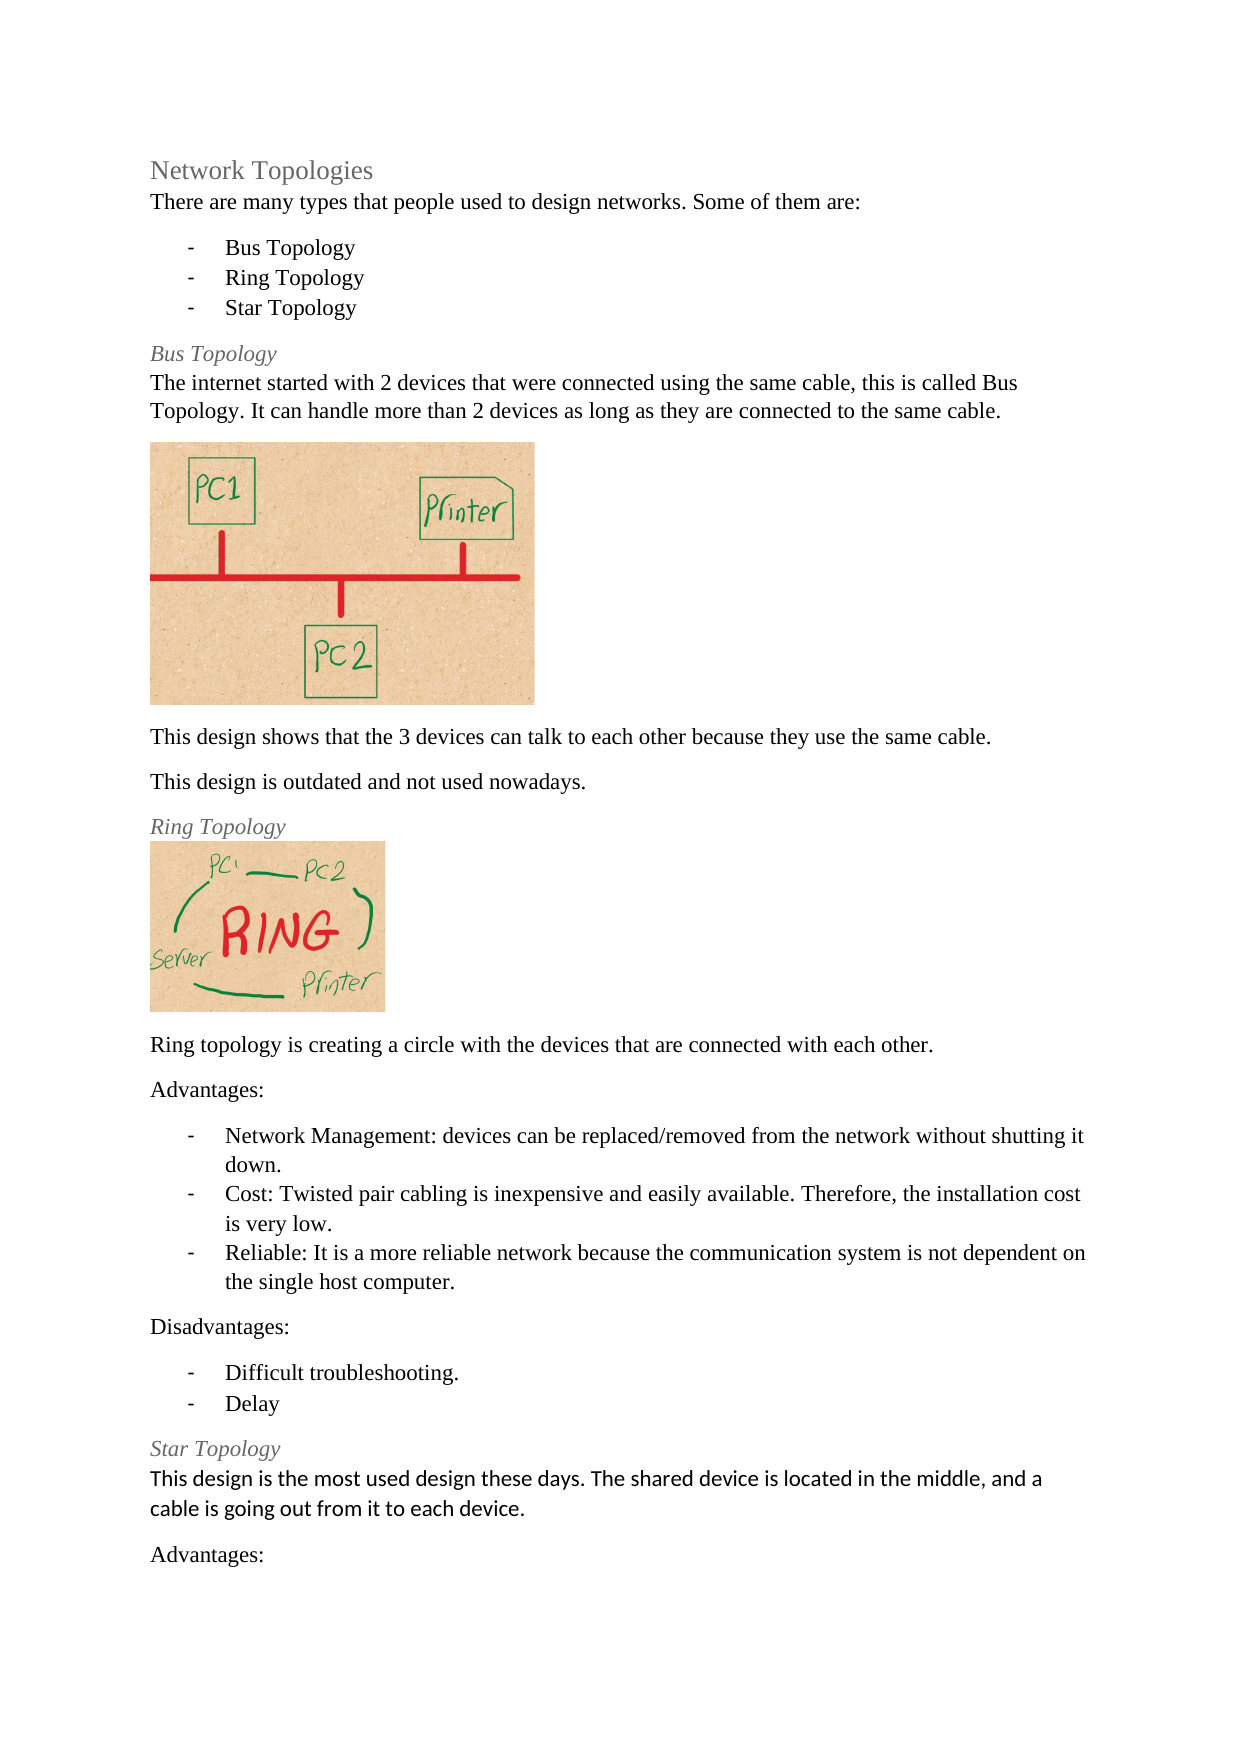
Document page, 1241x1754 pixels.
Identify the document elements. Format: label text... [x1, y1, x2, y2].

text This design is the most used design these days. The shared device is located in the middle, and a cable is going out from it to each device. [150, 1464, 1090, 1522]
list Cost: Twisted pair cabling is inexpensive and easily available. Therefore, the installation cost is very low. [187, 1179, 1090, 1236]
text The internet started with 2 devices that were connected using the same cable, this is called Bus Topology. It can handle more than 2 devices as long as they are connected to the same cable. [150, 368, 1090, 423]
text There are many types that people used to design networks. Some of them are: [150, 188, 1090, 214]
text This design is outdated and not used nowadays. [150, 768, 1090, 795]
text Disadvantages: [150, 1313, 1090, 1340]
picture [150, 841, 386, 1012]
list Difficult troubleshooting. [187, 1358, 1090, 1386]
list Star Topology [187, 293, 1090, 321]
list Reliable: It is a more reliable network because the communication system is not dependent on the single host computer. [187, 1238, 1090, 1294]
subtitle Star Topology [150, 1436, 1090, 1462]
list Ring Topology [187, 263, 1090, 291]
text Ring topology is creating a circle with the devices that are connected with each other. [150, 1031, 1090, 1057]
text Advantages: [150, 1076, 1090, 1102]
subtitle Ring Topology [150, 813, 1090, 840]
list Network Management: devices can be replaced/removed from the network without shutting it down. [187, 1121, 1090, 1177]
subtitle Network Topologies [150, 154, 1090, 185]
subtitle Bus Topology [150, 340, 1090, 366]
text This design shows that the 3 devices can talk to each other because they use the same cable. [150, 723, 1090, 749]
text Advantages: [150, 1541, 1090, 1567]
picture [150, 442, 535, 705]
list Delay [187, 1389, 1090, 1417]
list Bus Topology [187, 233, 1090, 261]
